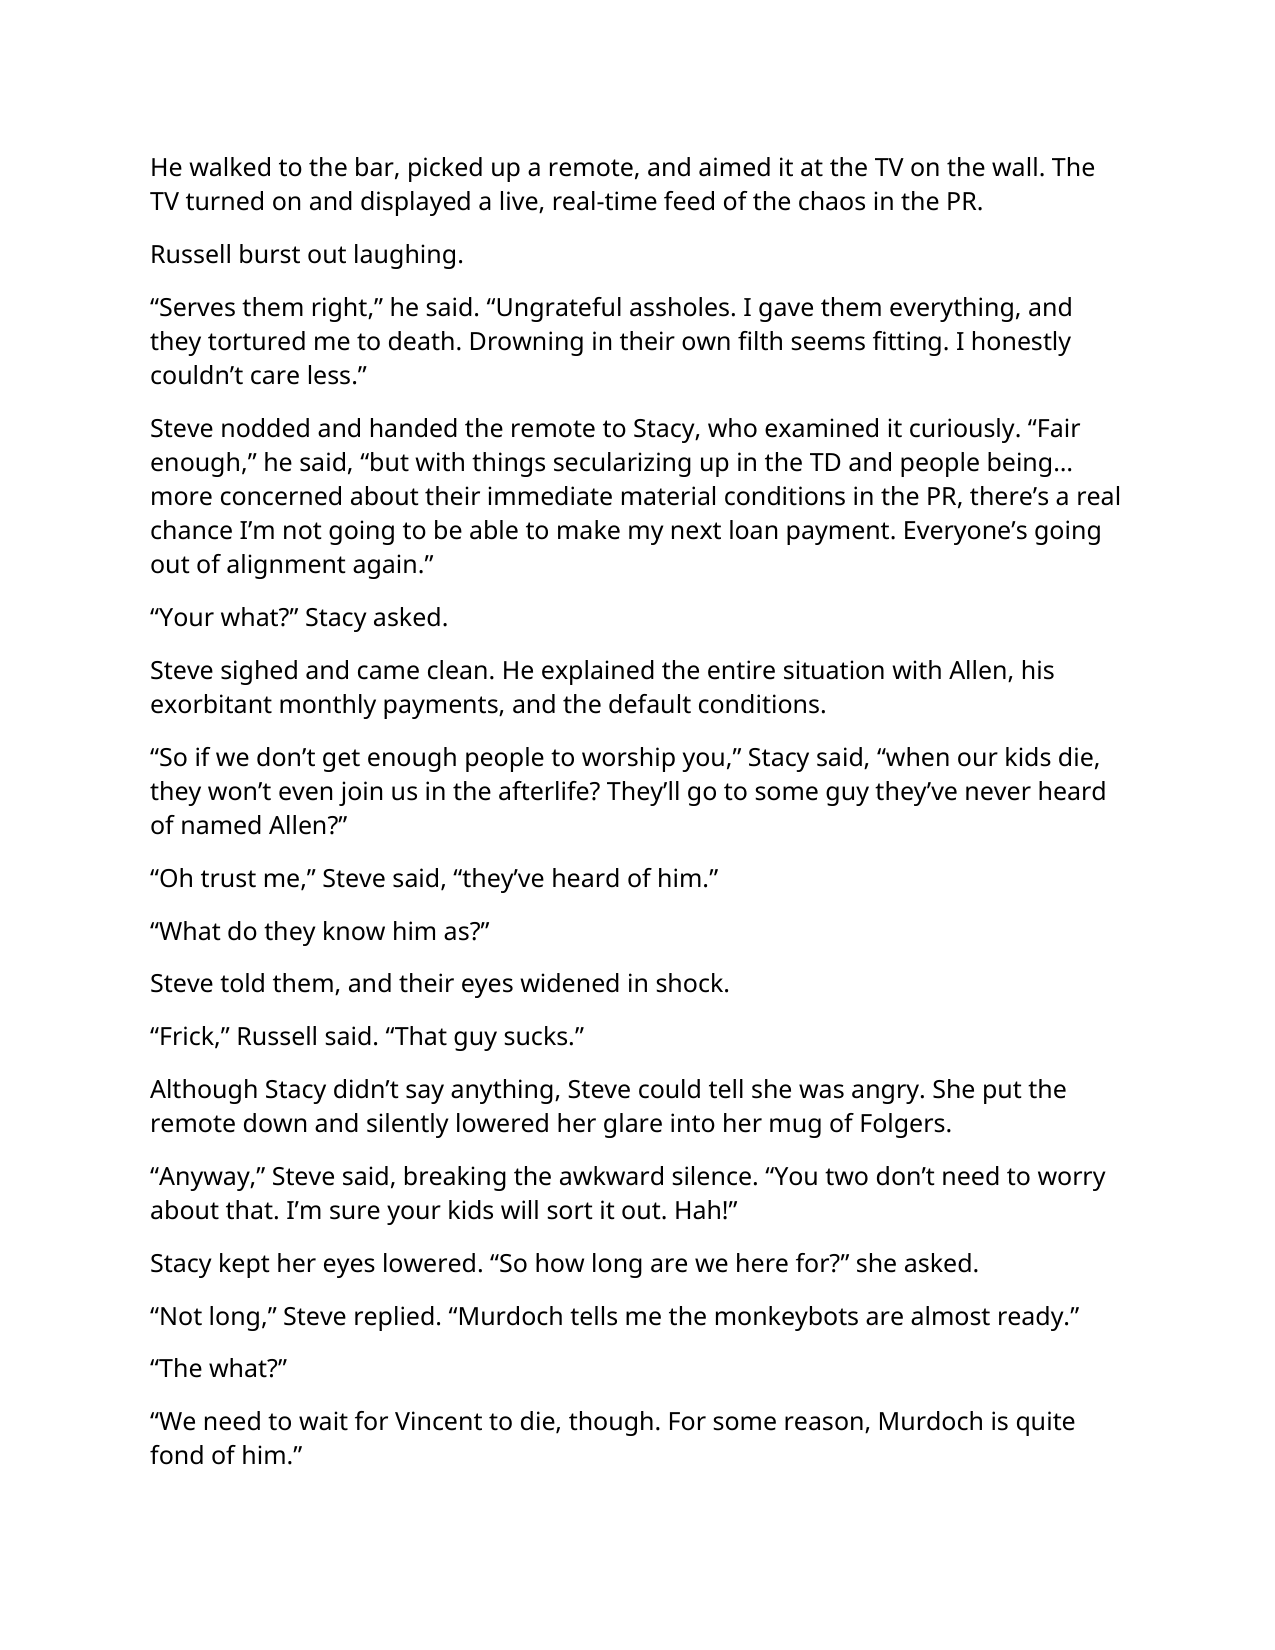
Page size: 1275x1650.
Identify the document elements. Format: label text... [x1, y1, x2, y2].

text “The what?” [150, 1351, 1125, 1385]
text “Oh trust me,” Steve said, “they’ve heard of him.” [150, 860, 1125, 894]
text Although Stacy didn’t say anything, Steve could tell she was angry. She put the remote down and silently lowered her glare into her mug of Folgers. [150, 1072, 1125, 1140]
text “Anyway,” Steve said, breaking the awkward silence. “You two don’t need to worry about that. I’m sure your kids will sort it out. Hah!” [150, 1158, 1125, 1227]
text Russell burst out laughing. [150, 237, 1125, 271]
text Steve told them, and their eyes widened in shock. [150, 966, 1125, 1000]
text “Your what?” Stacy asked. [150, 600, 1125, 634]
text “Serves them right,” he said. “Ungrateful assholes. I gave them everything, and they tortured me to death. Drowning in their own filth seems fitting. I honestly couldn’t care less.” [150, 290, 1125, 392]
text “Not long,” Steve replied. “Murdoch tells me the monkeybots are almost ready.” [150, 1298, 1125, 1332]
text “We need to wait for Vincent to die, though. For some reason, Murdoch is quite fond of him.” [150, 1404, 1125, 1472]
text “Frick,” Russell said. “That guy sucks.” [150, 1019, 1125, 1053]
text Steve sighed and came clean. He explained the entire situation with Allen, his exorbitant monthly payments, and the default conditions. [150, 652, 1125, 721]
text Steve nodded and handed the remote to Stacy, who examined it curiously. “Fair enough,” he said, “but with things secularizing up in the TD and people being…more concerned about their immediate material conditions in the PR, there’s a real chance I’m not going to be able to make my next loan payment. Everyone’s going out of alignment again.” [150, 411, 1125, 581]
text “What do they know him as?” [150, 913, 1125, 947]
text He walked to the bar, picked up a remote, and aimed it at the TV on the wall. The TV turned on and displayed a live, real-time feed of the chaos in the PR. [150, 150, 1125, 218]
text “So if we don’t get enough people to worship you,” Stacy said, “when our kids die, they won’t even join us in the afterlife? They’ll go to some guy they’ve never heard of named Allen?” [150, 739, 1125, 842]
text Stacy kept her eyes lowered. “So how long are we here for?” she asked. [150, 1245, 1125, 1279]
